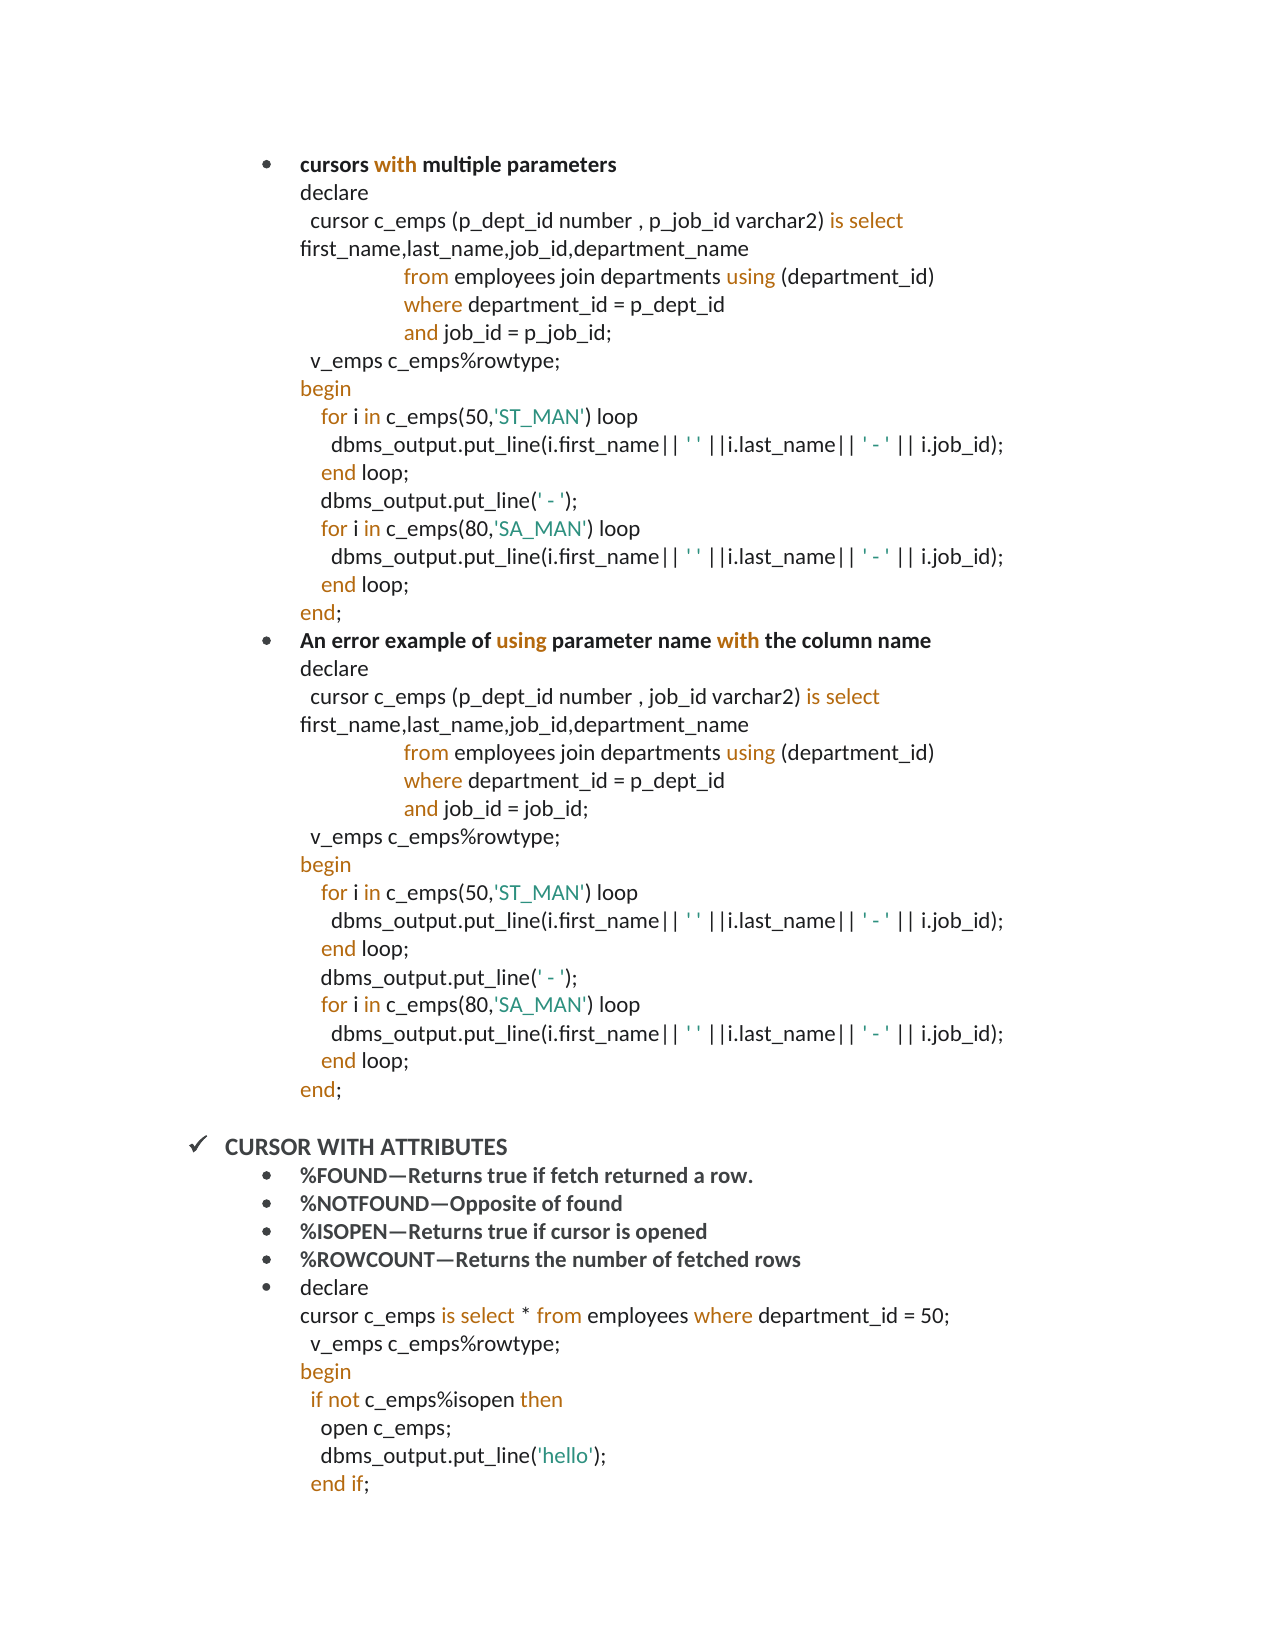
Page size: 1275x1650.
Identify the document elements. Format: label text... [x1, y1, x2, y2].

text begin [300, 374, 1125, 402]
text end; [300, 1075, 1125, 1103]
text begin [300, 851, 1125, 878]
text end if; [300, 1469, 1125, 1497]
list An error example of using parameter name with the column name [262, 626, 1125, 654]
list %ISOPEN—Returns true if cursor is opened [262, 1217, 1125, 1245]
list %FOUND—Returns true if fetch returned a row. [262, 1161, 1125, 1189]
text for i in c_emps(50,'ST_MAN') loop [300, 402, 1125, 430]
text cursor c_emps (p_dept_id number , job_id varchar2) is select first_name,last_name,job_id,department_name [300, 682, 1125, 738]
text end loop; [300, 570, 1125, 598]
text v_emps c_emps%rowtype; [300, 346, 1125, 374]
text v_emps c_emps%rowtype; [300, 1329, 1125, 1357]
text begin [300, 1357, 1125, 1385]
text for i in c_emps(80,'SA_MAN') loop [300, 514, 1125, 542]
list CURSOR WITH ATTRIBUTES [187, 1131, 1125, 1161]
text end loop; [300, 934, 1125, 963]
text v_emps c_emps%rowtype; [300, 822, 1125, 851]
text dbms_output.put_line(i.first_name|| ' ' ||i.last_name|| ' - ' || i.job_id); [300, 542, 1125, 570]
text open c_emps; [300, 1413, 1125, 1441]
list %NOTFOUND—Opposite of found [262, 1189, 1125, 1217]
text from employees join departments using (department_id) [300, 262, 1125, 290]
text if not c_emps%isopen then [300, 1385, 1125, 1413]
text from employees join departments using (department_id) [300, 738, 1125, 766]
list cursors with multiple parameters [262, 150, 1125, 178]
list declare [262, 1273, 1125, 1301]
text for i in c_emps(50,'ST_MAN') loop [300, 878, 1125, 907]
text end; [300, 598, 1125, 626]
text end loop; [300, 458, 1125, 486]
text dbms_output.put_line(' - '); [300, 486, 1125, 514]
text cursor c_emps (p_dept_id number , p_job_id varchar2) is select first_name,last_name,job_id,department_name [300, 206, 1125, 262]
text declare [300, 178, 1125, 206]
text end loop; [300, 1047, 1125, 1075]
text dbms_output.put_line(' - '); [300, 963, 1125, 991]
text cursor c_emps is select * from employees where department_id = 50; [300, 1301, 1125, 1329]
text dbms_output.put_line(i.first_name|| ' ' ||i.last_name|| ' - ' || i.job_id); [300, 430, 1125, 458]
text and job_id = p_job_id; [300, 318, 1125, 346]
text dbms_output.put_line('hello'); [300, 1441, 1125, 1469]
text dbms_output.put_line(i.first_name|| ' ' ||i.last_name|| ' - ' || i.job_id); [300, 1019, 1125, 1047]
text for i in c_emps(80,'SA_MAN') loop [300, 991, 1125, 1019]
text and job_id = job_id; [300, 794, 1125, 822]
text dbms_output.put_line(i.first_name|| ' ' ||i.last_name|| ' - ' || i.job_id); [300, 907, 1125, 934]
list %ROWCOUNT—Returns the number of fetched rows [262, 1245, 1125, 1273]
text where department_id = p_dept_id [300, 766, 1125, 794]
text declare [300, 654, 1125, 682]
text where department_id = p_dept_id [300, 290, 1125, 318]
